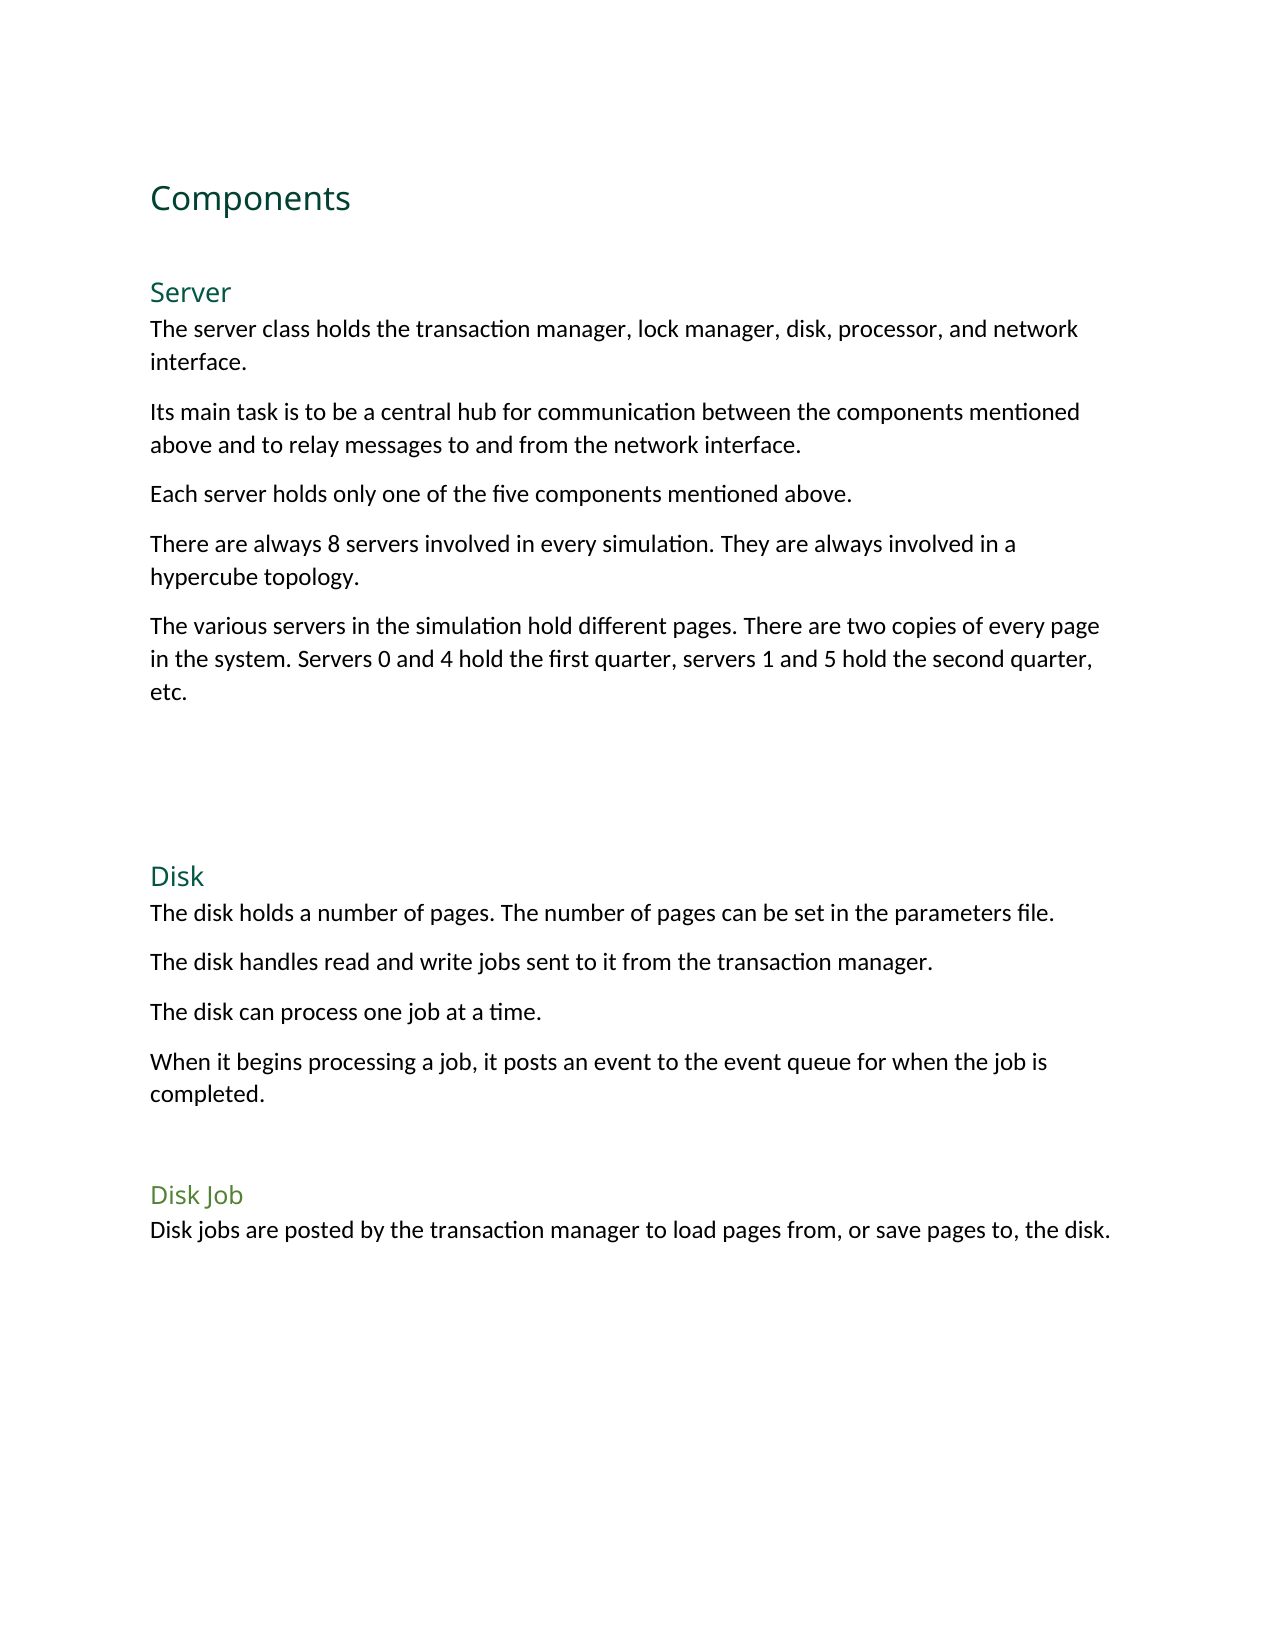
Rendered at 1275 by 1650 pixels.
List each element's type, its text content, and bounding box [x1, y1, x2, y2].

text Its main task is to be a central hub for communication between the components mentioned above and to relay messages to and from the network interface. [150, 396, 1125, 459]
text Each server holds only one of the five components mentioned above. [150, 478, 1125, 509]
text The server class holds the transaction manager, lock manager, disk, processor, and network interface. [150, 313, 1125, 377]
subtitle Components [150, 175, 1125, 220]
text The disk holds a number of pages. The number of pages can be set in the parameters file. [150, 897, 1125, 927]
text When it begins processing a job, it posts an event to the event queue for when the job is completed. [150, 1046, 1125, 1109]
text The disk can process one job at a time. [150, 996, 1125, 1027]
text The various servers in the simulation hold different pages. There are two copies of every page in the system. Servers 0 and 4 hold the first quarter, servers 1 and 5 hold the second quarter, etc. [150, 610, 1125, 707]
subtitle Disk [150, 857, 1125, 894]
text There are always 8 servers involved in every simulation. They are always involved in a hypercube topology. [150, 528, 1125, 591]
text The disk handles read and write jobs sent to it from the transaction manager. [150, 946, 1125, 977]
text Disk jobs are posted by the transaction manager to load pages from, or save pages to, the disk. [150, 1214, 1125, 1245]
subtitle Disk Job [150, 1178, 1125, 1212]
subtitle Server [150, 273, 1125, 310]
